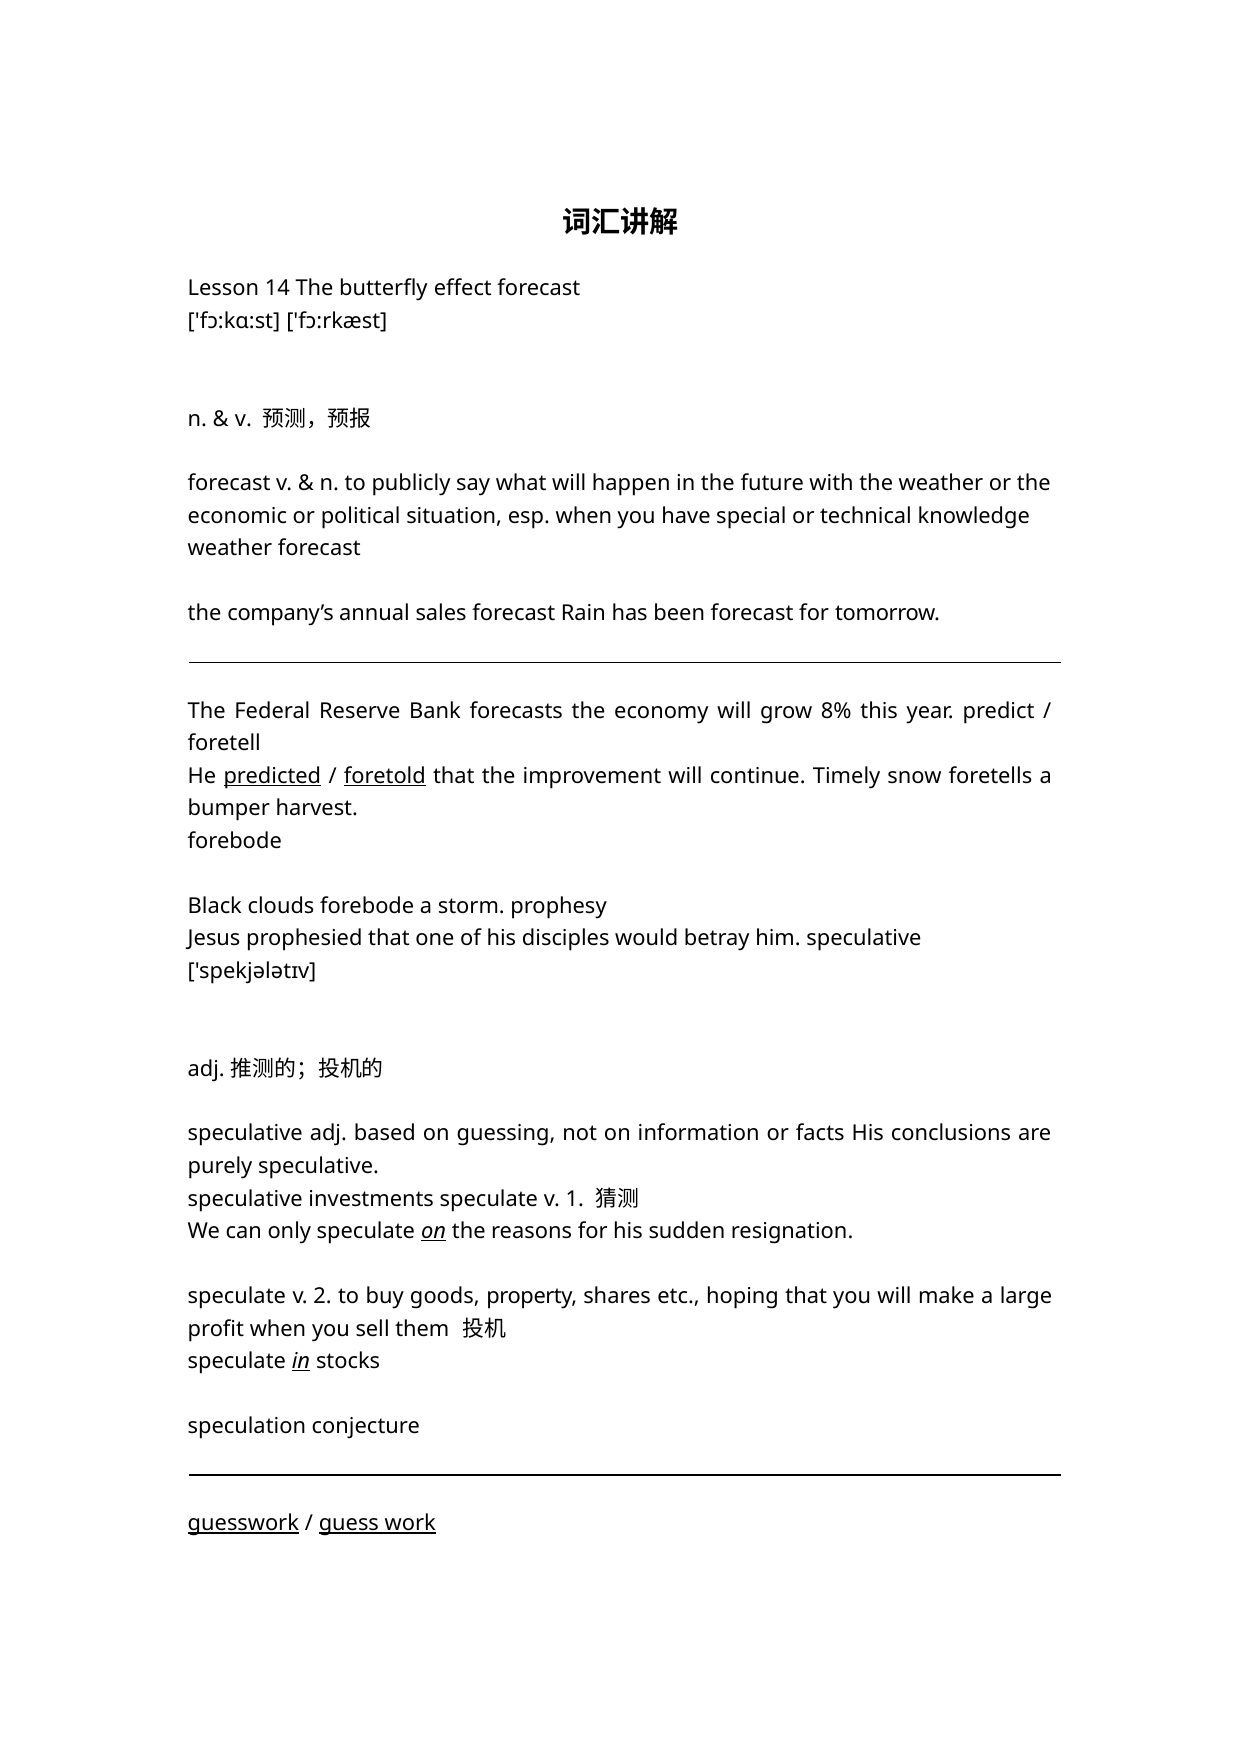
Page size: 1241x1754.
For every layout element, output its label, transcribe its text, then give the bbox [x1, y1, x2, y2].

text adj. 推测的；投机的 [187, 1051, 1053, 1083]
text speculative adj. based on guessing, not on information or facts His conclusions are purely speculative. [187, 1116, 1053, 1181]
text Black clouds forebode a storm. prophesy [187, 888, 1053, 921]
text Lesson 14 The butterfly effect forecast [187, 271, 1053, 303]
text n. & v. 预测，预报 [187, 401, 1053, 433]
text Jesus prophesied that one of his disciples would betray him. speculative [187, 921, 1053, 953]
text speculative investments speculate v. 1. 猜测 [187, 1181, 1053, 1213]
text forecast v. & n. to publicly say what will happen in the future with the weather or the economic or political situation, esp. when you have special or technical knowledge [187, 466, 1053, 531]
text The Federal Reserve Bank forecasts the economy will grow 8% this year. predict / foretell [187, 693, 1053, 758]
text He predicted / foretold that the improvement will continue. Timely snow foretells a bumper harvest. [187, 758, 1053, 823]
text speculate in stocks [187, 1343, 1053, 1376]
text guesswork / guess work [187, 1506, 1053, 1538]
text speculation conjecture [187, 1408, 1053, 1441]
text weather forecast [187, 531, 1053, 563]
text ['spekjələtɪv] [187, 953, 1053, 986]
subtitle 词汇讲解 [187, 187, 1053, 252]
text ['fɔ:kɑ:st] ['fɔ:rkæst] [187, 303, 1053, 336]
text the company’s annual sales forecast Rain has been forecast for tomorrow. [187, 596, 1053, 628]
text speculate v. 2. to buy goods, property, shares etc., hoping that you will make a large profit when you sell them 投机 [187, 1278, 1053, 1343]
text forebode [187, 823, 1053, 856]
text We can only speculate on the reasons for his sudden resignation. [187, 1213, 1053, 1246]
